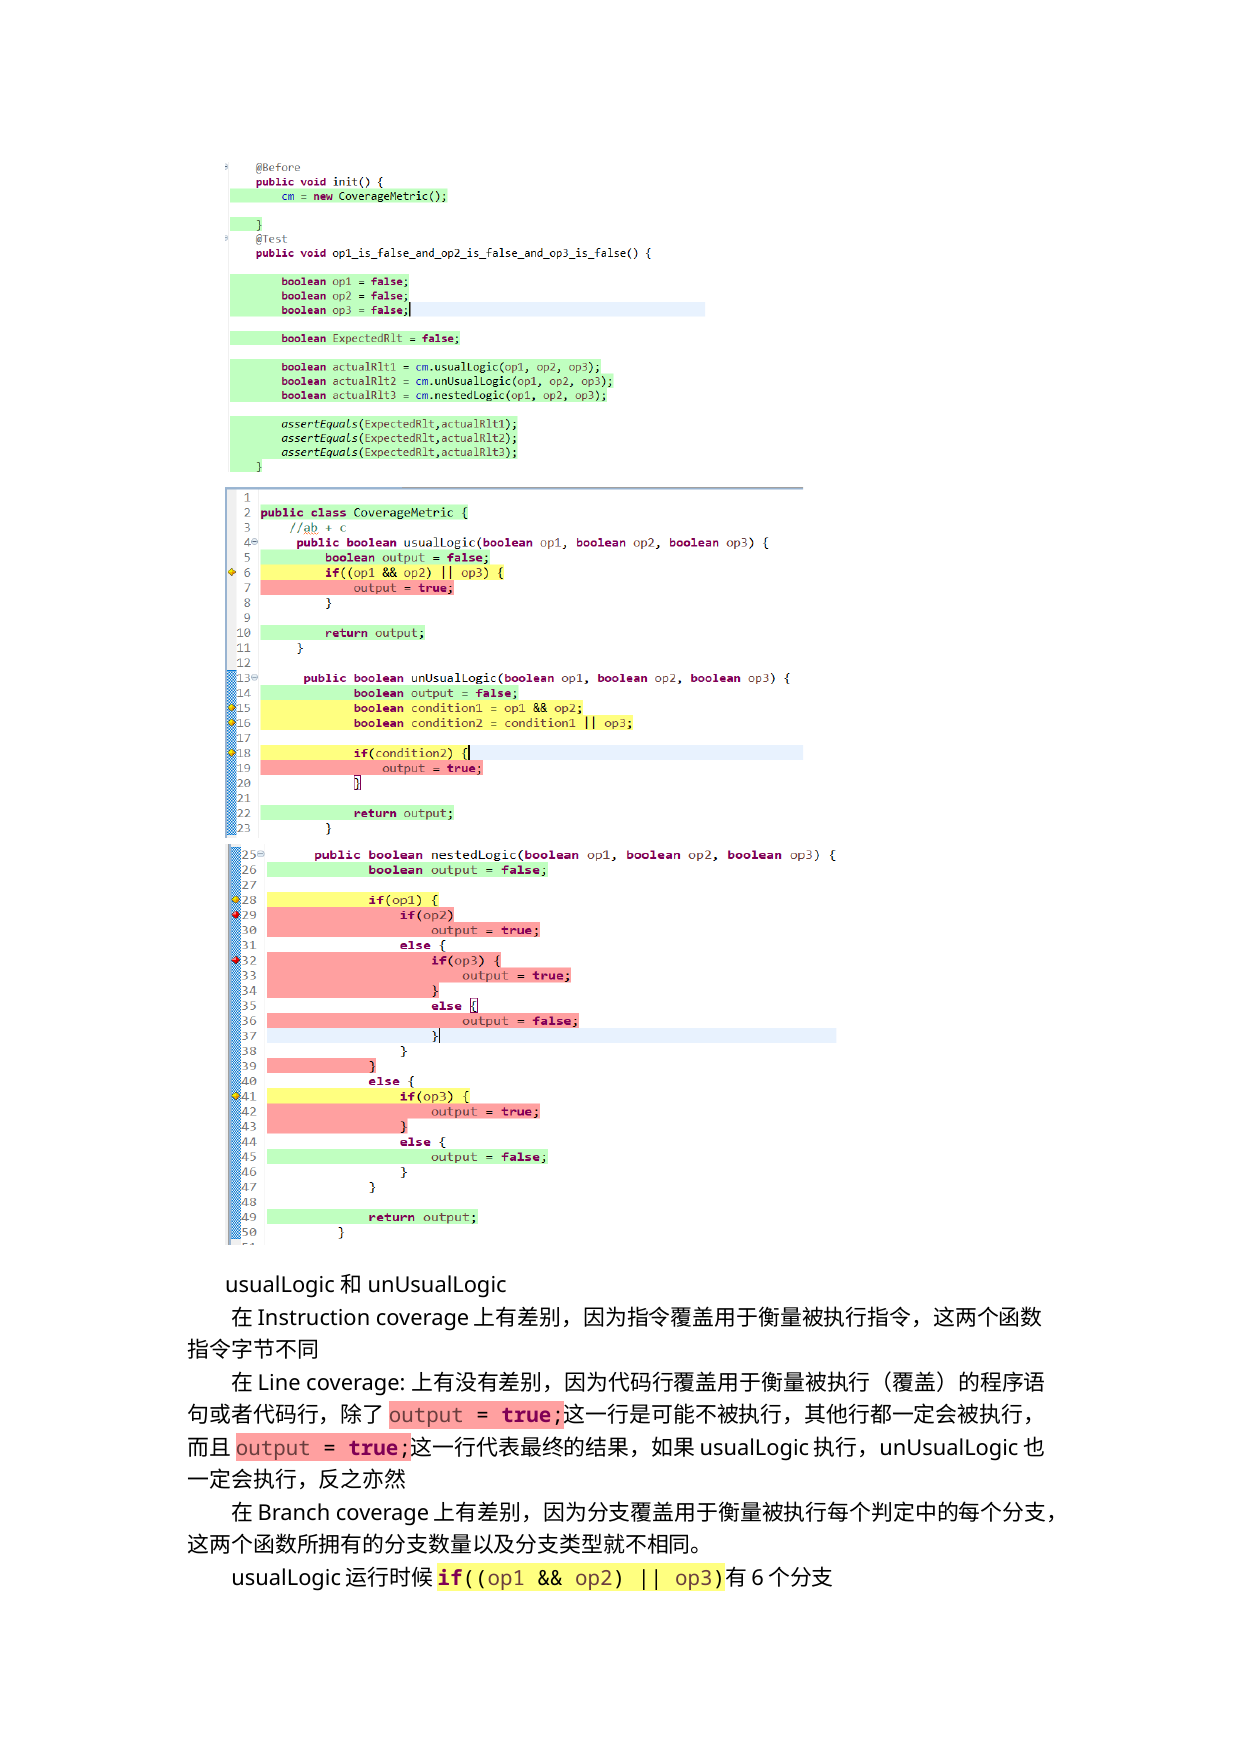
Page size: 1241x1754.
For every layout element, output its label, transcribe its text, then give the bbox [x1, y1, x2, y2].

text 在Branch coverage上有差别，因为分支覆盖用于衡量被执行每个判定中的每个分支，这两个函数所拥有的分支数量以及分支类型就不相同。 [187, 1494, 1053, 1559]
text usualLogic运行时候if((op1 && op2) || op3)有6个分支 [187, 1559, 1053, 1592]
list usualLogic 和 unUsualLogic [225, 1267, 1053, 1299]
picture [225, 844, 837, 1245]
text 在Line coverage: 上有没有差别，因为代码行覆盖用于衡量被执行（覆盖）的程序语句或者代码行，除了output = true;这一行是可能不被执行，其他行都一定会被执行，而且output = true;这一行代表最终的结果，如果usualLogic执行，unUsualLogic也一定会执行，反之亦然 [187, 1364, 1053, 1494]
picture [225, 487, 804, 838]
picture [225, 162, 705, 472]
text 在Instruction coverage上有差别，因为指令覆盖用于衡量被执行指令，这两个函数指令字节不同 [187, 1299, 1053, 1364]
